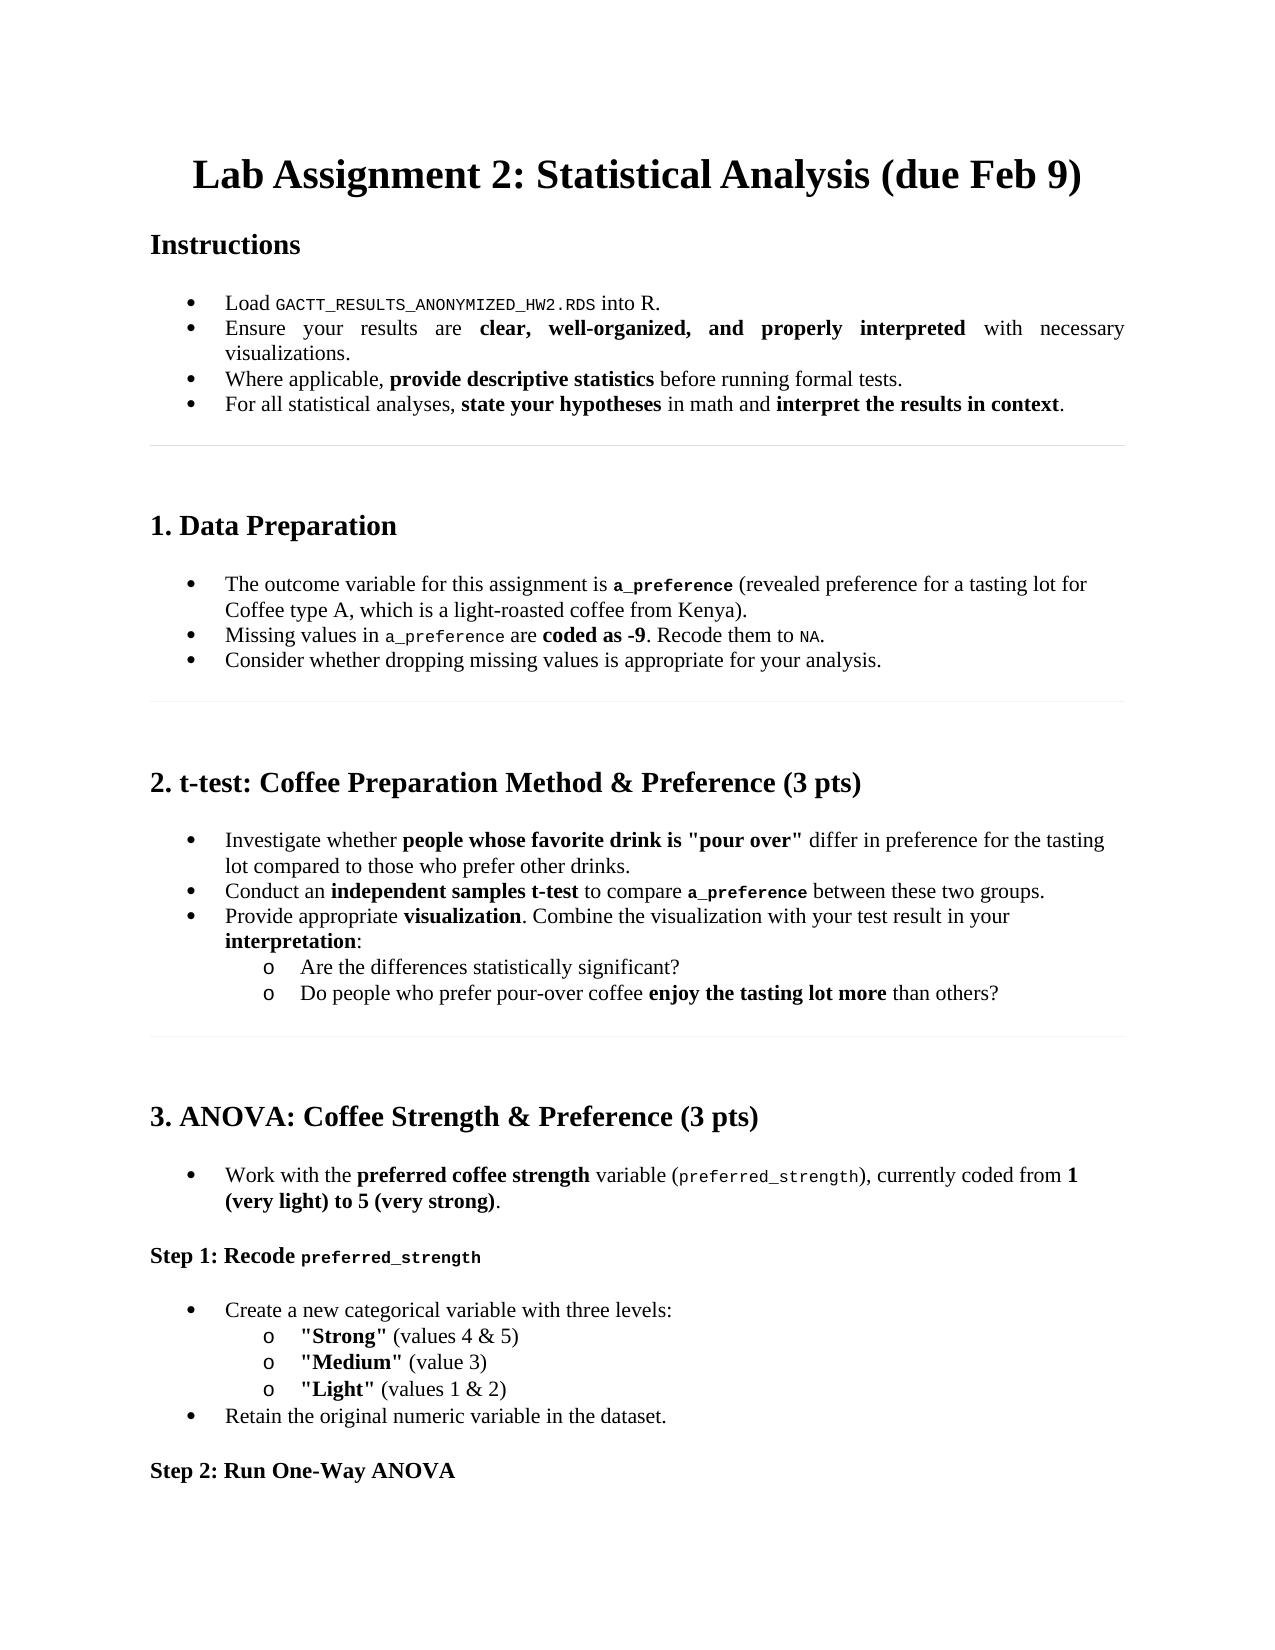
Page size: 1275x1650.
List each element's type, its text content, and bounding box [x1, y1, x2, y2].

list "Light" (values 1 & 2) [262, 1376, 1125, 1403]
list Conduct an independent samples t-test to compare a_preference between these two groups. [187, 878, 1125, 903]
text Instructions [150, 227, 1125, 261]
list Create a new categorical variable with three levels: [187, 1297, 1125, 1323]
text 3. ANOVA: Coffee Strength & Preference (3 pts) [150, 1099, 1125, 1133]
list Missing values in a_preference are coded as -9. Recode them to NA. [187, 622, 1125, 647]
list Investigate whether people whose favorite drink is "pour over" differ in preference for the tasting lot compared to those who prefer other drinks. [187, 827, 1125, 878]
list The outcome variable for this assignment is a_preference (revealed preference for a tasting lot for Coffee type A, which is a light-roasted coffee from Kenya). [187, 571, 1125, 622]
text Step 2: Run One-Way ANOVA [150, 1457, 1125, 1483]
list Do people who prefer pour-over coffee enjoy the tasting lot more than others? [262, 980, 1125, 1007]
list Where applicable, provide descriptive statistics before running formal tests. [187, 366, 1125, 391]
text 1. Data Preparation [150, 508, 1125, 542]
list Provide appropriate visualization. Combine the visualization with your test result in your interpretation: [187, 903, 1125, 954]
list Ensure your results are clear, well-organized, and properly interpreted with necessary visualizations. [187, 315, 1125, 366]
text Step 1: Recode preferred_strength [150, 1242, 1125, 1268]
list "Medium" (value 3) [262, 1349, 1125, 1376]
list Are the differences statistically significant? [262, 954, 1125, 980]
text 2. t-test: Coffee Preparation Method & Preference (3 pts) [150, 765, 1125, 798]
list "Strong" (values 4 & 5) [262, 1323, 1125, 1349]
list Work with the preferred coffee strength variable (preferred_strength), currently coded from 1 (very light) to 5 (very strong). [187, 1162, 1125, 1213]
list Load GACTT_RESULTS_ANONYMIZED_HW2.RDS into R. [187, 290, 1125, 315]
list For all statistical analyses, state your hypotheses in math and interpret the results in context. [187, 391, 1125, 416]
text Lab Assignment 2: Statistical Analysis (due Feb 9) [150, 150, 1125, 198]
list Consider whether dropping missing values is appropriate for your analysis. [187, 647, 1125, 672]
list Retain the original numeric variable in the dataset. [187, 1403, 1125, 1428]
